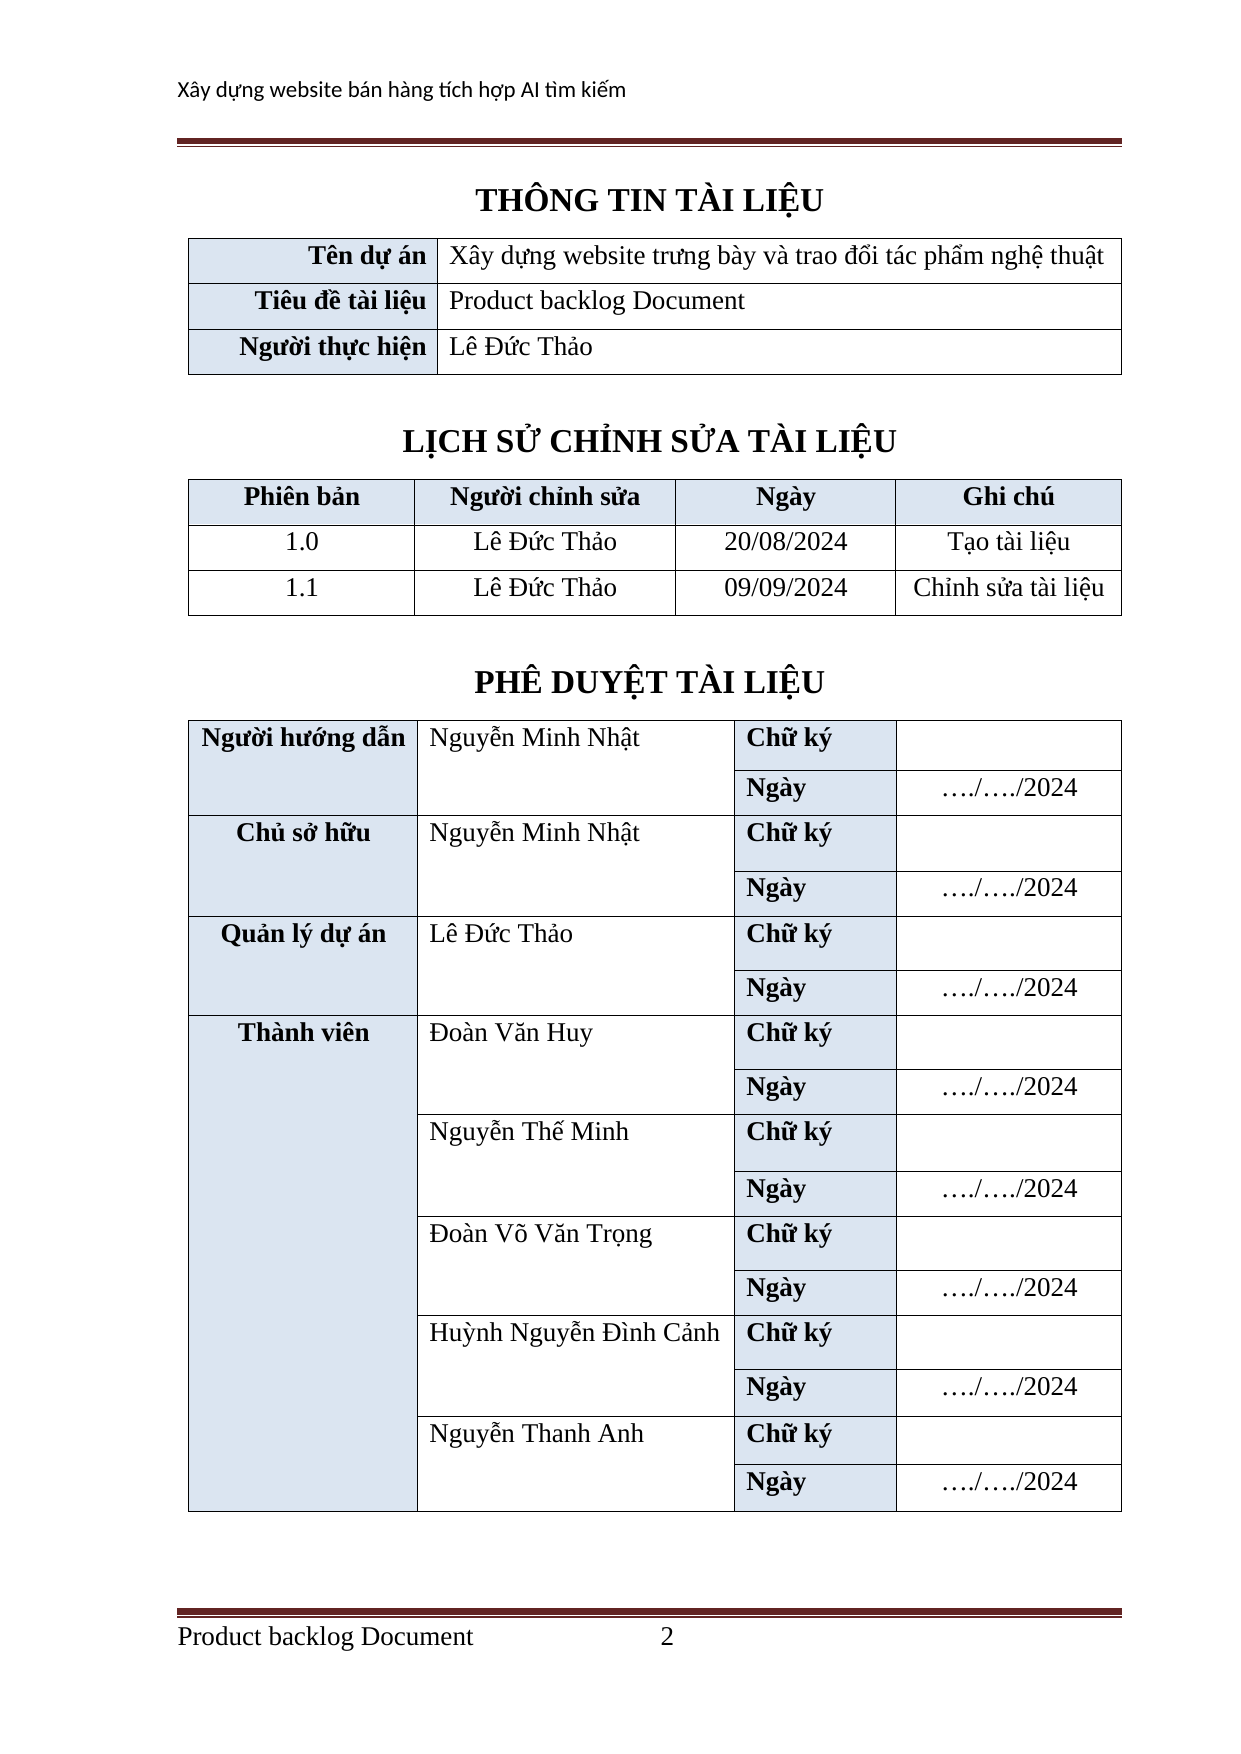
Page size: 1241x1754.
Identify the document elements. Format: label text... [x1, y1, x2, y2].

table_cell Đoàn Võ Văn Trọng [418, 1217, 734, 1315]
table_cell 1.0 [189, 526, 414, 570]
table_cell …./…./2024 [897, 1070, 1121, 1114]
table_header Xây dựng website trưng bày và trao đổi tác phẩm nghệ thuật [438, 239, 1121, 283]
text THÔNG TIN TÀI LIỆU [177, 181, 1122, 219]
table_cell Người thực hiện [189, 330, 437, 374]
table_cell Ngày [735, 1070, 896, 1114]
table_header [897, 721, 1121, 770]
table_cell Huỳnh Nguyễn Đình Cảnh [418, 1316, 734, 1416]
table_cell Nguyễn Minh Nhật [418, 816, 734, 916]
table_cell …./…./2024 [897, 971, 1121, 1015]
table_header Nguyễn Minh Nhật [418, 721, 734, 815]
table_cell …./…./2024 [897, 872, 1121, 916]
table_cell Lê Đức Thảo [418, 917, 734, 1015]
table_cell Chữ ký [735, 1417, 896, 1464]
table_header Người chỉnh sửa [415, 480, 675, 524]
table_cell 1.1 [189, 571, 414, 615]
table_cell [897, 1417, 1121, 1464]
table_header Chữ ký [735, 721, 896, 770]
table_cell Chủ sở hữu [189, 816, 417, 916]
table_cell Chữ ký [735, 1115, 896, 1171]
table_cell …./…./2024 [897, 1271, 1121, 1315]
table_cell Chữ ký [735, 1016, 896, 1069]
table_cell Ngày [735, 1271, 896, 1315]
table_cell 09/09/2024 [676, 571, 895, 615]
table_cell Tạo tài liệu [896, 526, 1121, 570]
table_cell Lê Đức Thảo [438, 330, 1121, 374]
table_cell Chữ ký [735, 917, 896, 970]
table_header Tên dự án [189, 239, 437, 283]
table_header Ghi chú [896, 480, 1121, 524]
table_cell Nguyễn Thế Minh [418, 1115, 734, 1216]
table_cell …./…./2024 [897, 1172, 1121, 1216]
table_cell Lê Đức Thảo [415, 526, 675, 570]
table_cell Chữ ký [735, 816, 896, 871]
table_cell [897, 1217, 1121, 1270]
table_cell Chữ ký [735, 1217, 896, 1270]
table_cell [897, 1316, 1121, 1369]
table_cell [897, 1115, 1121, 1171]
table_cell [897, 1016, 1121, 1069]
table_cell Ngày [735, 1370, 896, 1416]
text PHÊ DUYỆT TÀI LIỆU [177, 663, 1122, 701]
table_cell Ngày [735, 771, 896, 815]
table_cell Đoàn Văn Huy [418, 1016, 734, 1114]
table_cell Nguyễn Thanh Anh [418, 1417, 734, 1511]
table_cell Thành viên [189, 1016, 417, 1511]
table_cell [897, 917, 1121, 970]
table_cell …./…./2024 [897, 771, 1121, 815]
table_cell Lê Đức Thảo [415, 571, 675, 615]
table_cell [897, 816, 1121, 871]
table_header Người hướng dẫn [189, 721, 417, 815]
text LỊCH SỬ CHỈNH SỬA TÀI LIỆU [177, 422, 1122, 460]
table_cell Ngày [735, 1172, 896, 1216]
table_cell Ngày [735, 971, 896, 1015]
table_cell Product backlog Document [438, 284, 1121, 329]
table_cell 20/08/2024 [676, 526, 895, 570]
table_cell Chữ ký [735, 1316, 896, 1369]
table_cell Quản lý dự án [189, 917, 417, 1015]
table_header Ngày [676, 480, 895, 524]
table_cell …./…./2024 [897, 1370, 1121, 1416]
table_cell Ngày [735, 872, 896, 916]
table_header Phiên bản [189, 480, 414, 524]
table_cell …./…./2024 [897, 1465, 1121, 1511]
table_cell Ngày [735, 1465, 896, 1511]
table_cell Chỉnh sửa tài liệu [896, 571, 1121, 615]
table_cell Tiêu đề tài liệu [189, 284, 437, 329]
